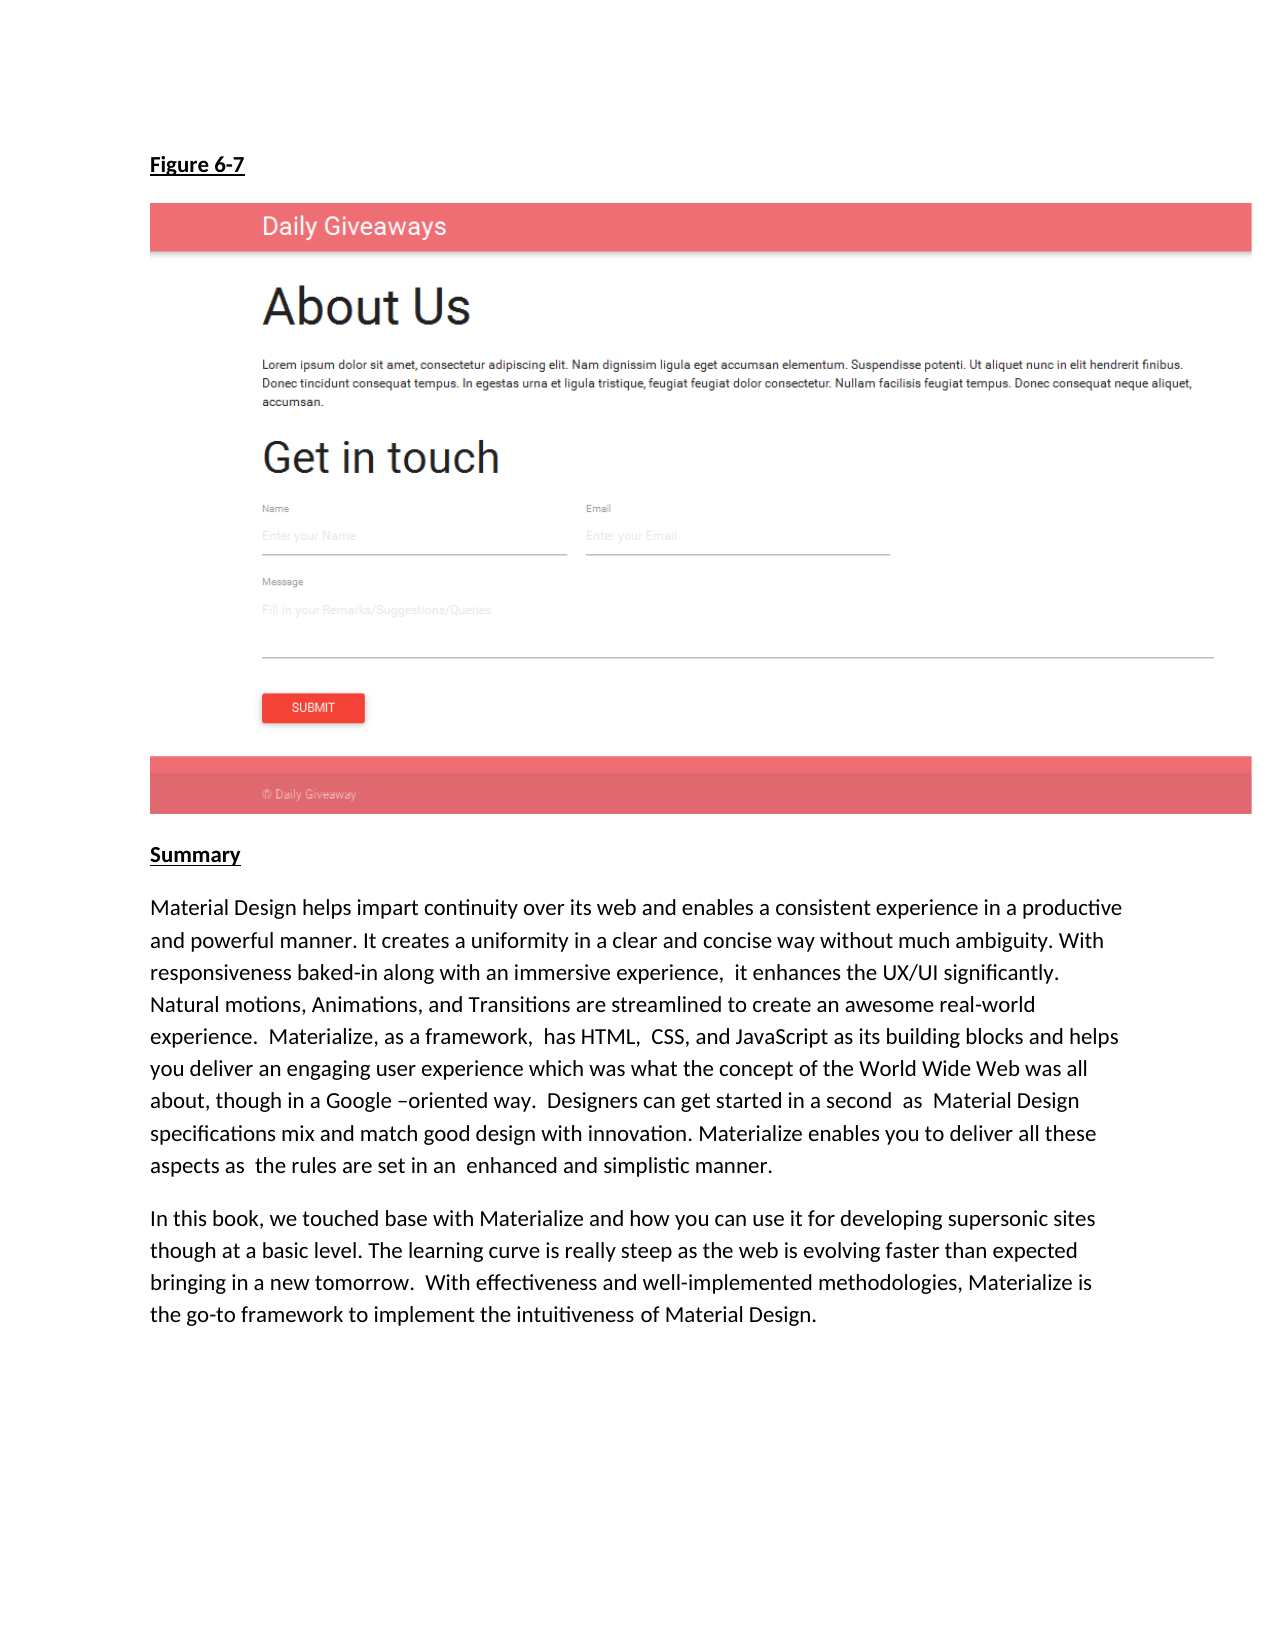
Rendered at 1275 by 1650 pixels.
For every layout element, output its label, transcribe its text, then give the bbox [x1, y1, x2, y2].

text Figure 6-7 [150, 150, 1125, 178]
text Material Design helps impart continuity over its web and enables a consistent experience in a productive and powerful manner. It creates a uniformity in a clear and concise way without much ambiguity. With responsiveness baked-in along with an immersive experience, it enhances the UX/UI significantly. Natural motions, Animations, and Transitions are streamlined to create an awesome real-world experience. Materialize, as a framework, has HTML, CSS, and JavaScript as its building blocks and helps you deliver an engaging user experience which was what the concept of the World Wide Web was all about, though in a Google –oriented way. Designers can get started in a second as Material Design specifications mix and match good design with innovation. Materialize enables you to deliver all these aspects as the rules are set in an enhanced and simplistic manner. [150, 893, 1125, 1179]
picture [150, 203, 1252, 816]
text Summary [150, 841, 1125, 868]
text In this book, we touched base with Materialize and how you can use it for developing supersonic sites though at a basic level. The learning curve is really steep as the web is evolving faster than expected bringing in a new tomorrow. With effectiveness and well-implemented methodologies, Materialize is the go-to framework to implement the intuitiveness of Material Design. [150, 1204, 1125, 1329]
